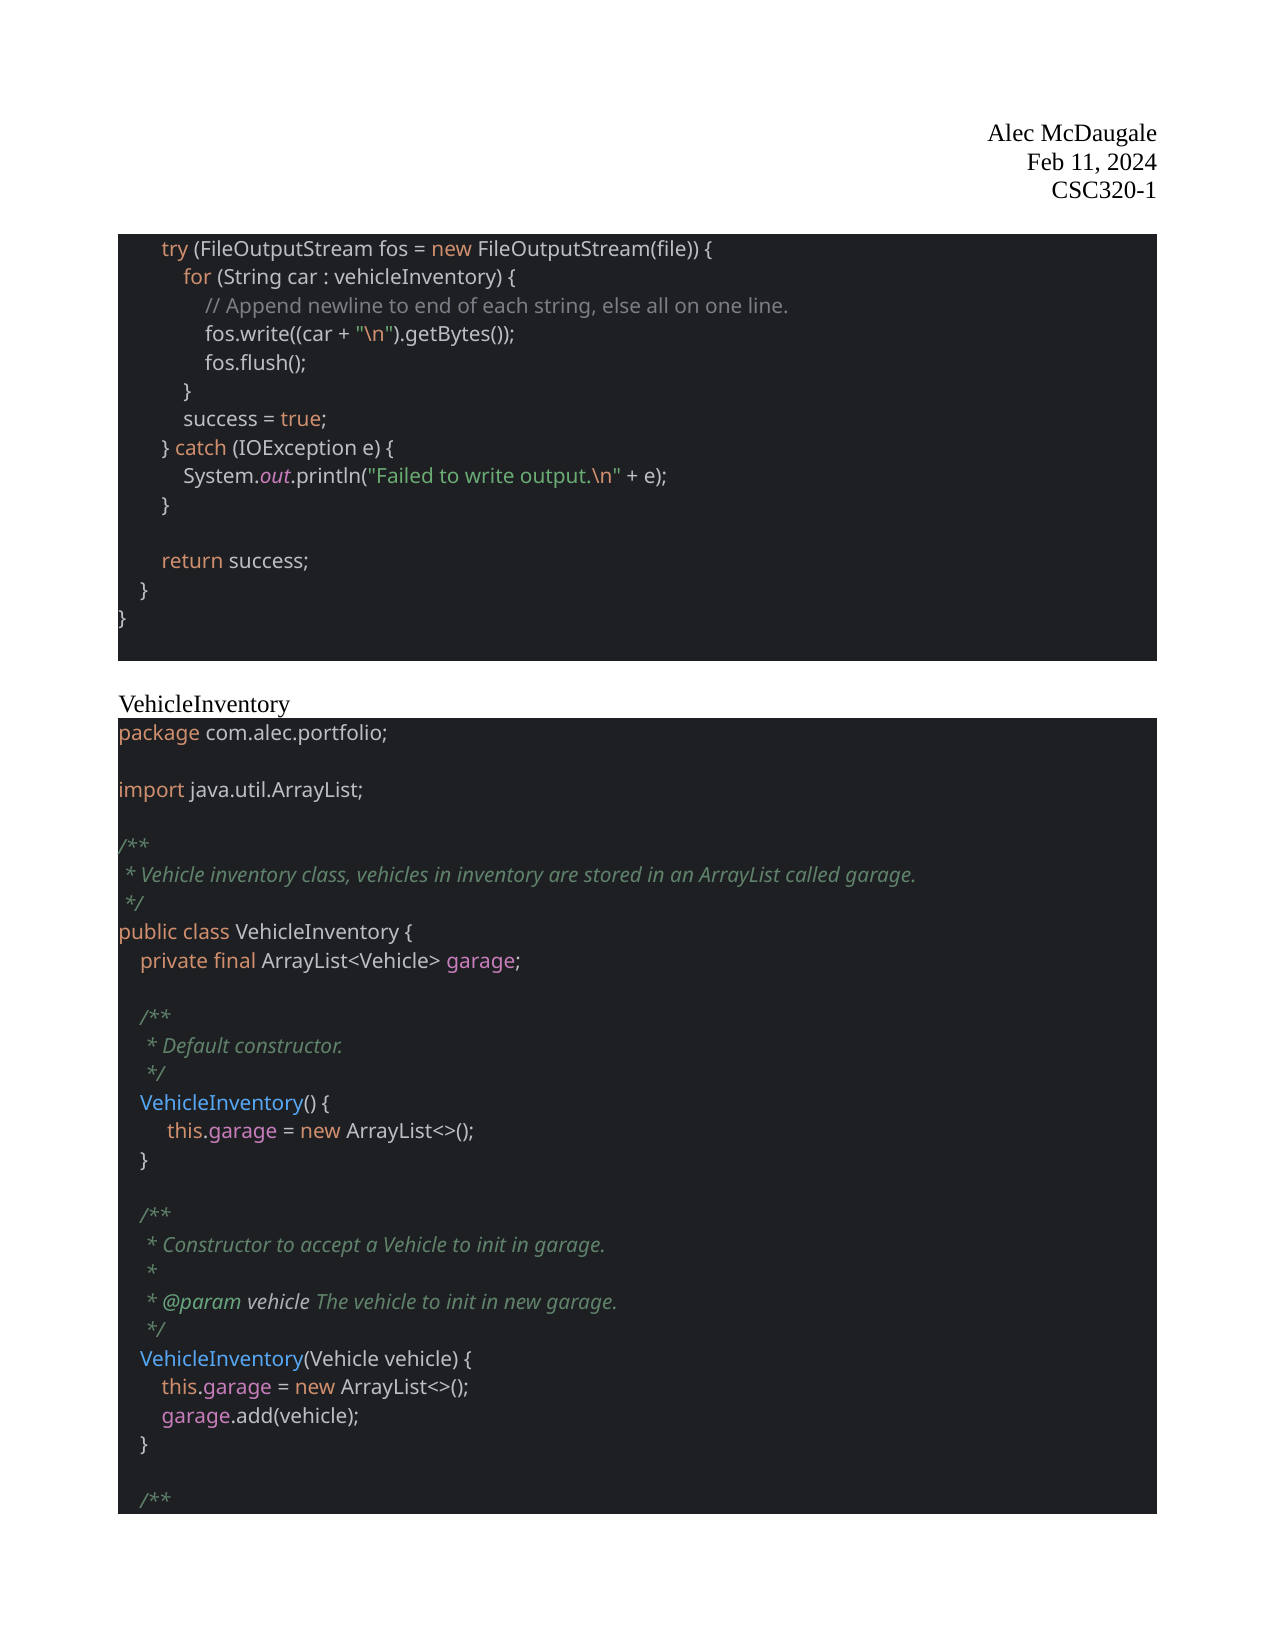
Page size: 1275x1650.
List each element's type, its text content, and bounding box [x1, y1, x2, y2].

text VehicleInventory [118, 689, 1157, 718]
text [118, 234, 1157, 661]
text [118, 718, 1157, 1514]
